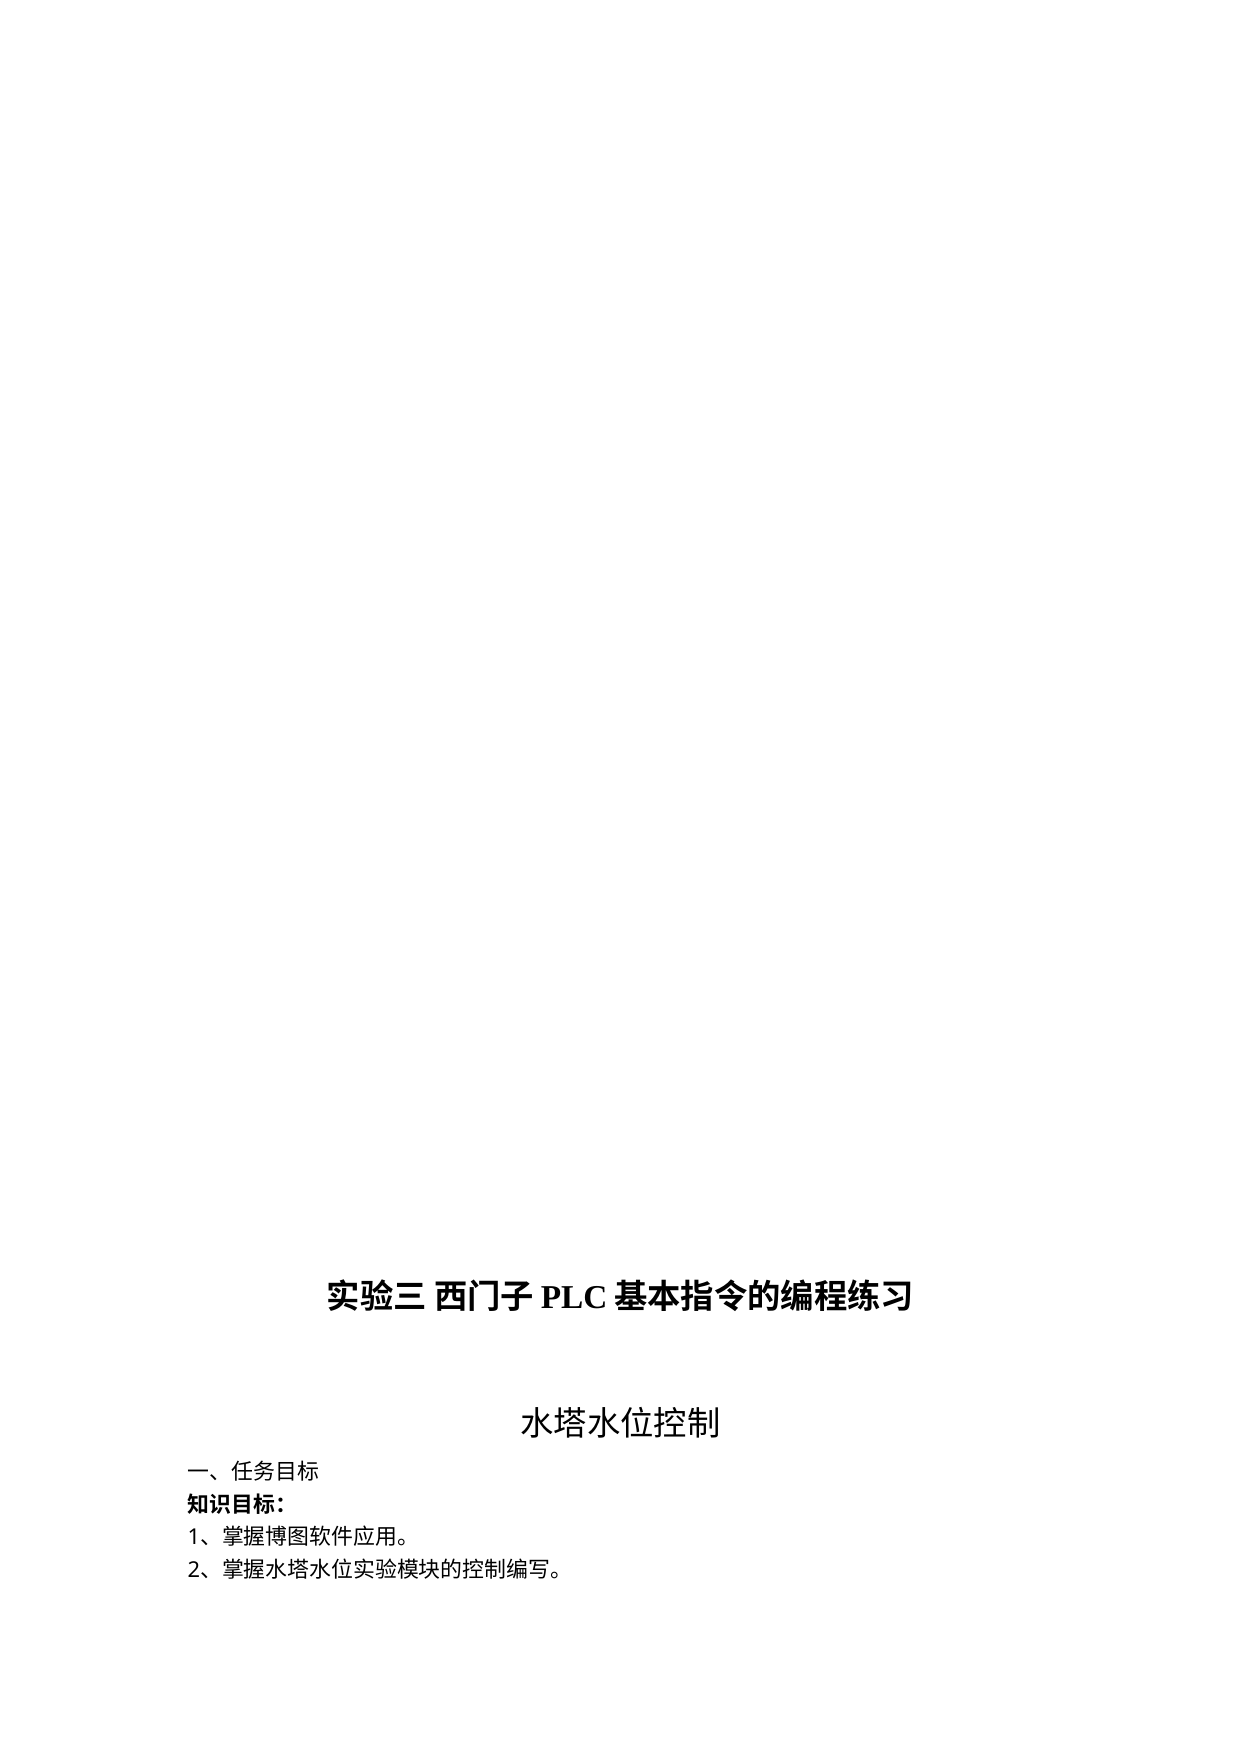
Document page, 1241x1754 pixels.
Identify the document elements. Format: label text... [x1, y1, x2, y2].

subtitle 实验三 西门子PLC基本指令的编程练习 [187, 1262, 1053, 1327]
text 1、掌握博图软件应用。 [187, 1519, 1053, 1551]
text 2、掌握水塔水位实验模块的控制编写。 [187, 1551, 1053, 1584]
text 水塔水位控制 [187, 1389, 1053, 1454]
text 一、任务目标 [187, 1454, 1053, 1486]
text 知识目标： [187, 1486, 1053, 1519]
